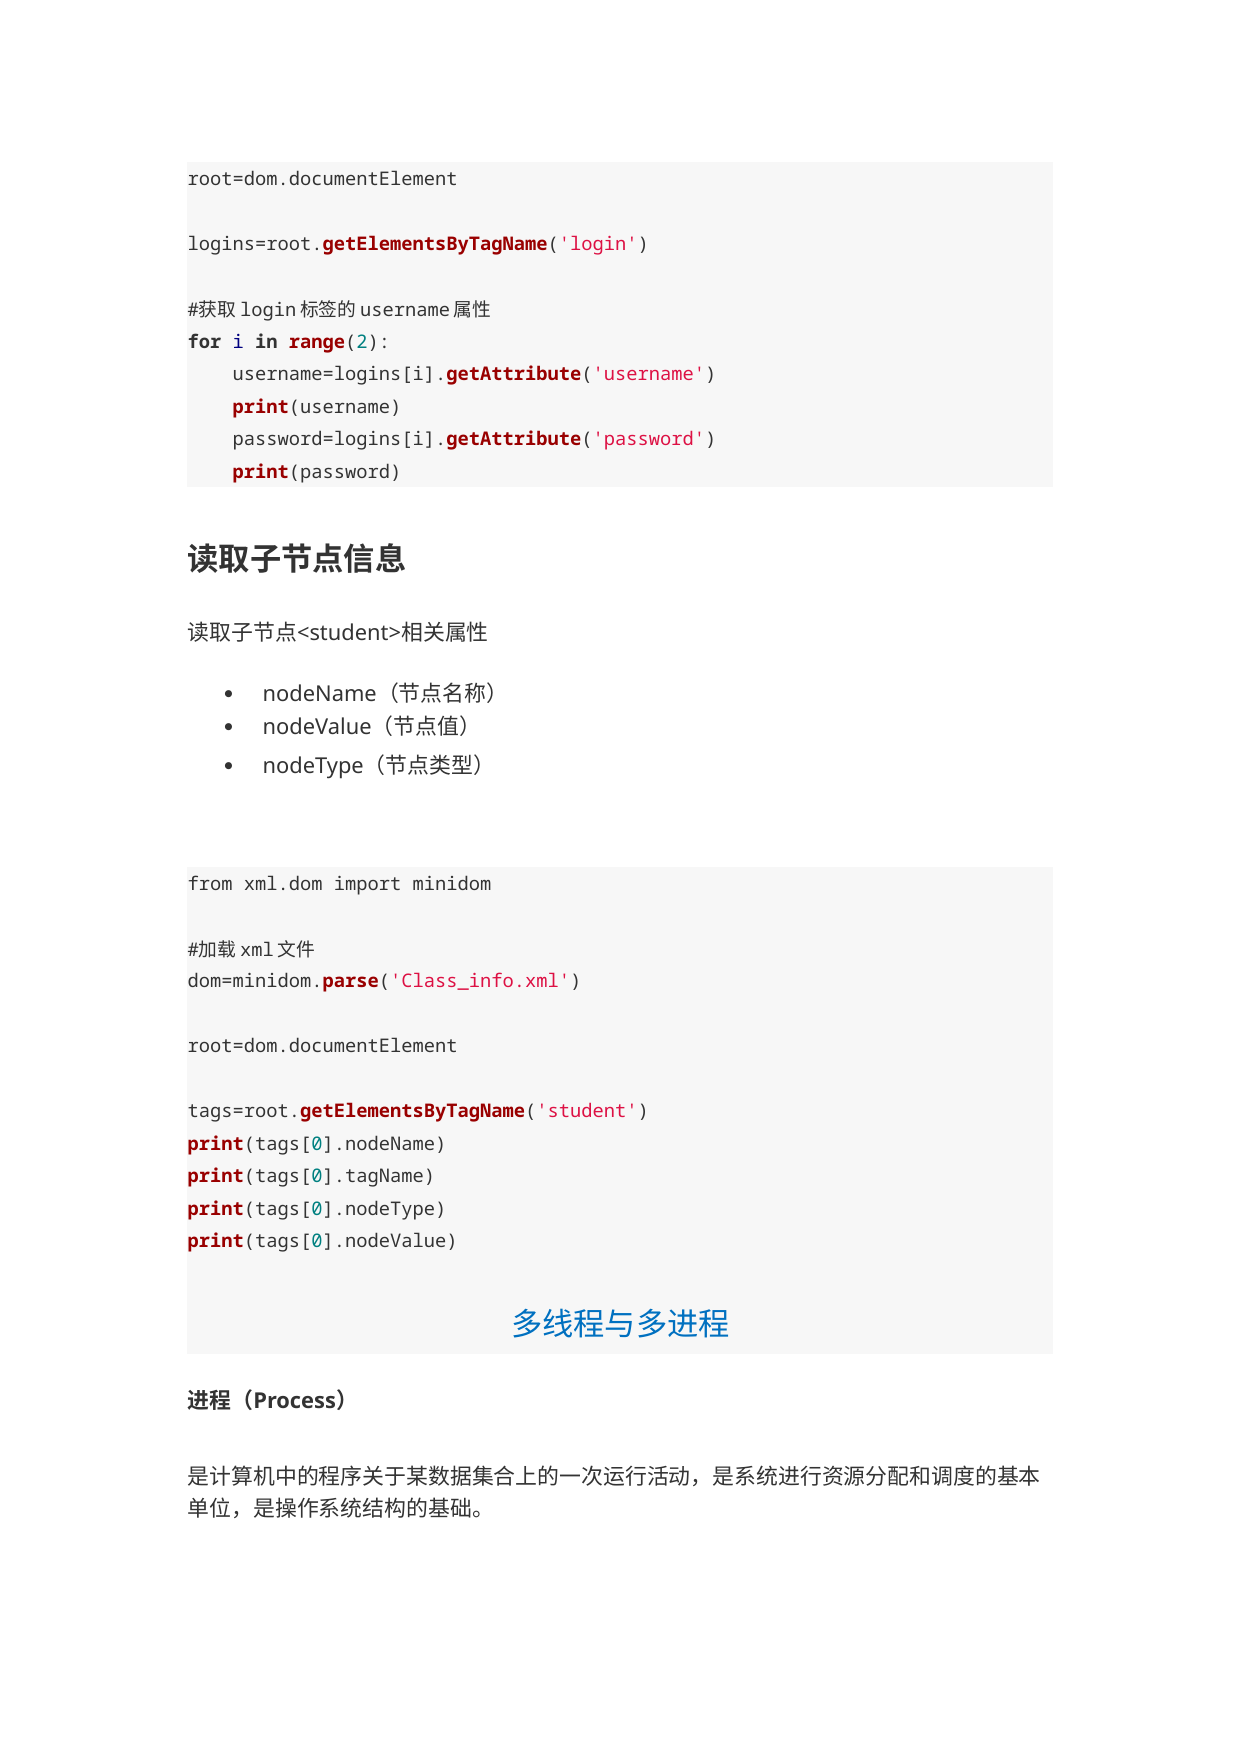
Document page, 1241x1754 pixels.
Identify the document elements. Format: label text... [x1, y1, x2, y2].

text #加载xml文件 [187, 932, 1053, 964]
text password=logins[i].getAttribute('password') [187, 422, 1053, 454]
subtitle 读取子节点信息 [187, 524, 1053, 589]
text tags=root.getElementsByTagName('student') [187, 1094, 1053, 1127]
text print(tags[0].nodeType) [187, 1192, 1053, 1224]
text print(password) [187, 454, 1053, 487]
list nodeType（节点类型） [225, 747, 1053, 780]
list nodeName（节点名称） [225, 676, 1053, 709]
text print(tags[0].nodeName) [187, 1127, 1053, 1159]
text from xml.dom import minidom [187, 867, 1053, 899]
text print(tags[0].nodeValue) [187, 1224, 1053, 1257]
list nodeValue（节点值） [225, 709, 1053, 741]
subtitle 进程（Process） [187, 1383, 1053, 1416]
text 是计算机中的程序关于某数据集合上的一次运行活动，是系统进行资源分配和调度的基本单位，是操作系统结构的基础。 [187, 1458, 1053, 1523]
text root=dom.documentElement [187, 162, 1053, 194]
text root=dom.documentElement [187, 1029, 1053, 1062]
text print(tags[0].tagName) [187, 1159, 1053, 1192]
text username=logins[i].getAttribute('username') [187, 357, 1053, 389]
text 多线程与多进程 [187, 1289, 1053, 1354]
text print(username) [187, 389, 1053, 422]
text 读取子节点<student>相关属性 [187, 614, 1053, 647]
text for i in range(2): [187, 324, 1053, 357]
text logins=root.getElementsByTagName('login') [187, 227, 1053, 259]
text dom=minidom.parse('Class_info.xml') [187, 964, 1053, 997]
text #获取login标签的username属性 [187, 292, 1053, 324]
